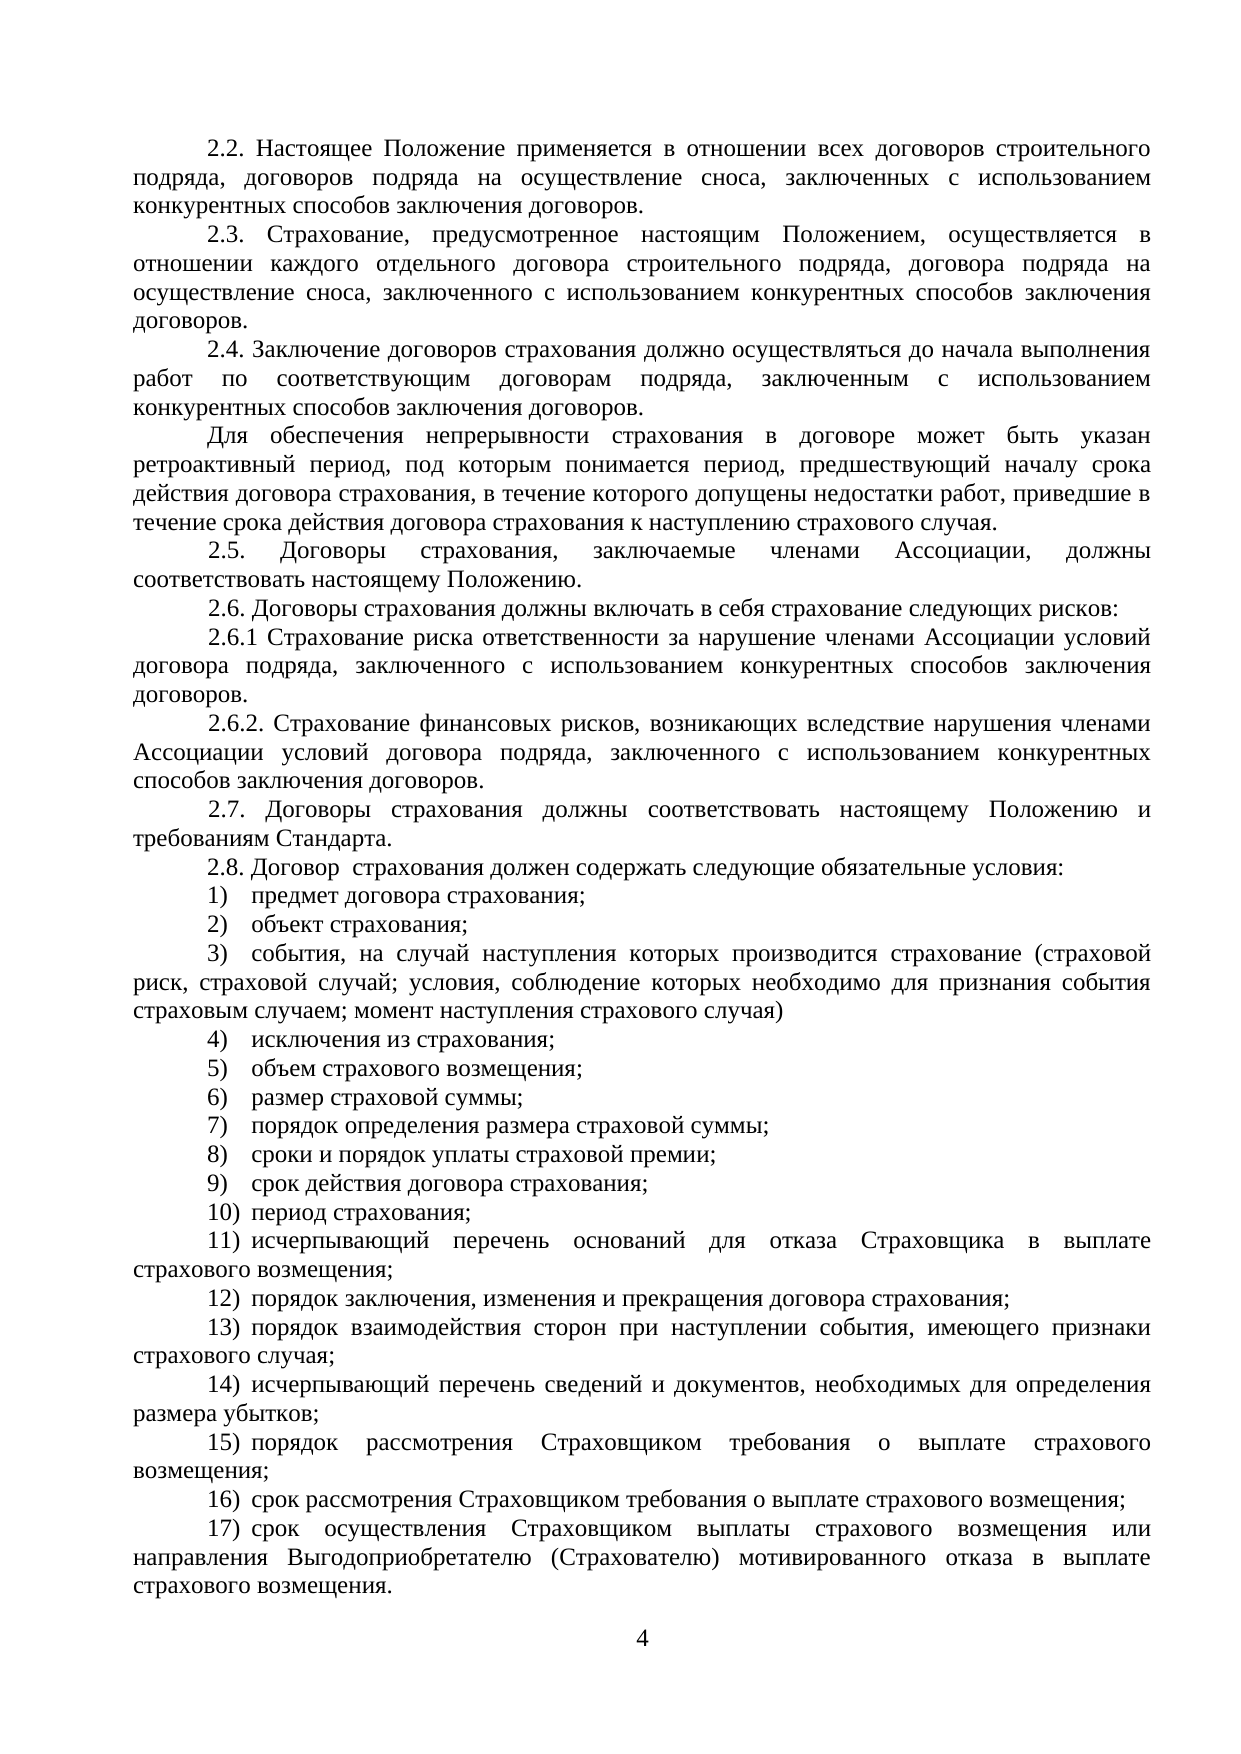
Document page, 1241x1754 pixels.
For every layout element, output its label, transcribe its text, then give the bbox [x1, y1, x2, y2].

list объем страхового возмещения; [133, 1053, 1152, 1082]
text 2.6. Договоры страхования должны включать в себя страхование следующих рисков: [133, 593, 1152, 622]
text 2.8. Договор страхования должен содержать следующие обязательные условия: [133, 852, 1152, 880]
list исключения из страхования; [133, 1024, 1152, 1053]
text 2.3. Страхование, предусмотренное настоящим Положением, осуществляется в отношении каждого отдельного договора строительного подряда, договора подряда на осуществление сноса, заключенного с использованием конкурентных способов заключения договоров. [133, 219, 1152, 334]
list размер страховой суммы; [133, 1082, 1152, 1110]
list порядок рассмотрения Страховщиком требования о выплате страхового возмещения; [133, 1427, 1152, 1484]
list порядок взаимодействия сторон при наступлении события, имеющего признаки страхового случая; [133, 1312, 1152, 1369]
list период страхования; [133, 1197, 1152, 1225]
list исчерпывающий перечень оснований для отказа Страховщика в выплате страхового возмещения; [133, 1225, 1152, 1283]
list порядок заключения, изменения и прекращения договора страхования; [133, 1283, 1152, 1312]
list срок рассмотрения Страховщиком требования о выплате страхового возмещения; [133, 1484, 1152, 1513]
list сроки и порядок уплаты страховой премии; [133, 1139, 1152, 1168]
list объект страхования; [133, 909, 1152, 938]
list срок осуществления Страховщиком выплаты страхового возмещения или направления Выгодоприобретателю (Страхователю) мотивированного отказа в выплате страхового возмещения. [133, 1513, 1152, 1599]
list предмет договора страхования; [133, 880, 1152, 909]
list события, на случай наступления которых производится страхование (страховой риск, страховой случай; условия, соблюдение которых необходимо для признания события страховым случаем; момент наступления страхового случая) [133, 938, 1152, 1024]
list исчерпывающий перечень сведений и документов, необходимых для определения размера убытков; [133, 1369, 1152, 1427]
text Для обеспечения непрерывности страхования в договоре может быть указан ретроактивный период, под которым понимается период, предшествующий началу срока действия договора страхования, в течение которого допущены недостатки работ, приведшие в течение срока действия договора страхования к наступлению страхового случая. [133, 420, 1152, 535]
text 2.2. Настоящее Положение применяется в отношении всех договоров строительного подряда, договоров подряда на осуществление сноса, заключенных с использованием конкурентных способов заключения договоров. [133, 133, 1152, 219]
text 2.7. Договоры страхования должны соответствовать настоящему Положению и требованиям Стандарта. [133, 794, 1152, 852]
text 2.6.2. Страхование финансовых рисков, возникающих вследствие нарушения членами Ассоциации условий договора подряда, заключенного с использованием конкурентных способов заключения договоров. [133, 708, 1152, 794]
list порядок определения размера страховой суммы; [133, 1110, 1152, 1139]
list срок действия договора страхования; [133, 1168, 1152, 1197]
text 2.6.1 Страхование риска ответственности за нарушение членами Ассоциации условий договора подряда, заключенного с использованием конкурентных способов заключения договоров. [133, 622, 1152, 708]
text 2.4. Заключение договоров страхования должно осуществляться до начала выполнения работ по соответствующим договорам подряда, заключенным с использованием конкурентных способов заключения договоров. [133, 334, 1152, 420]
text 2.5. Договоры страхования, заключаемые членами Ассоциации, должны соответствовать настоящему Положению. [133, 535, 1152, 593]
